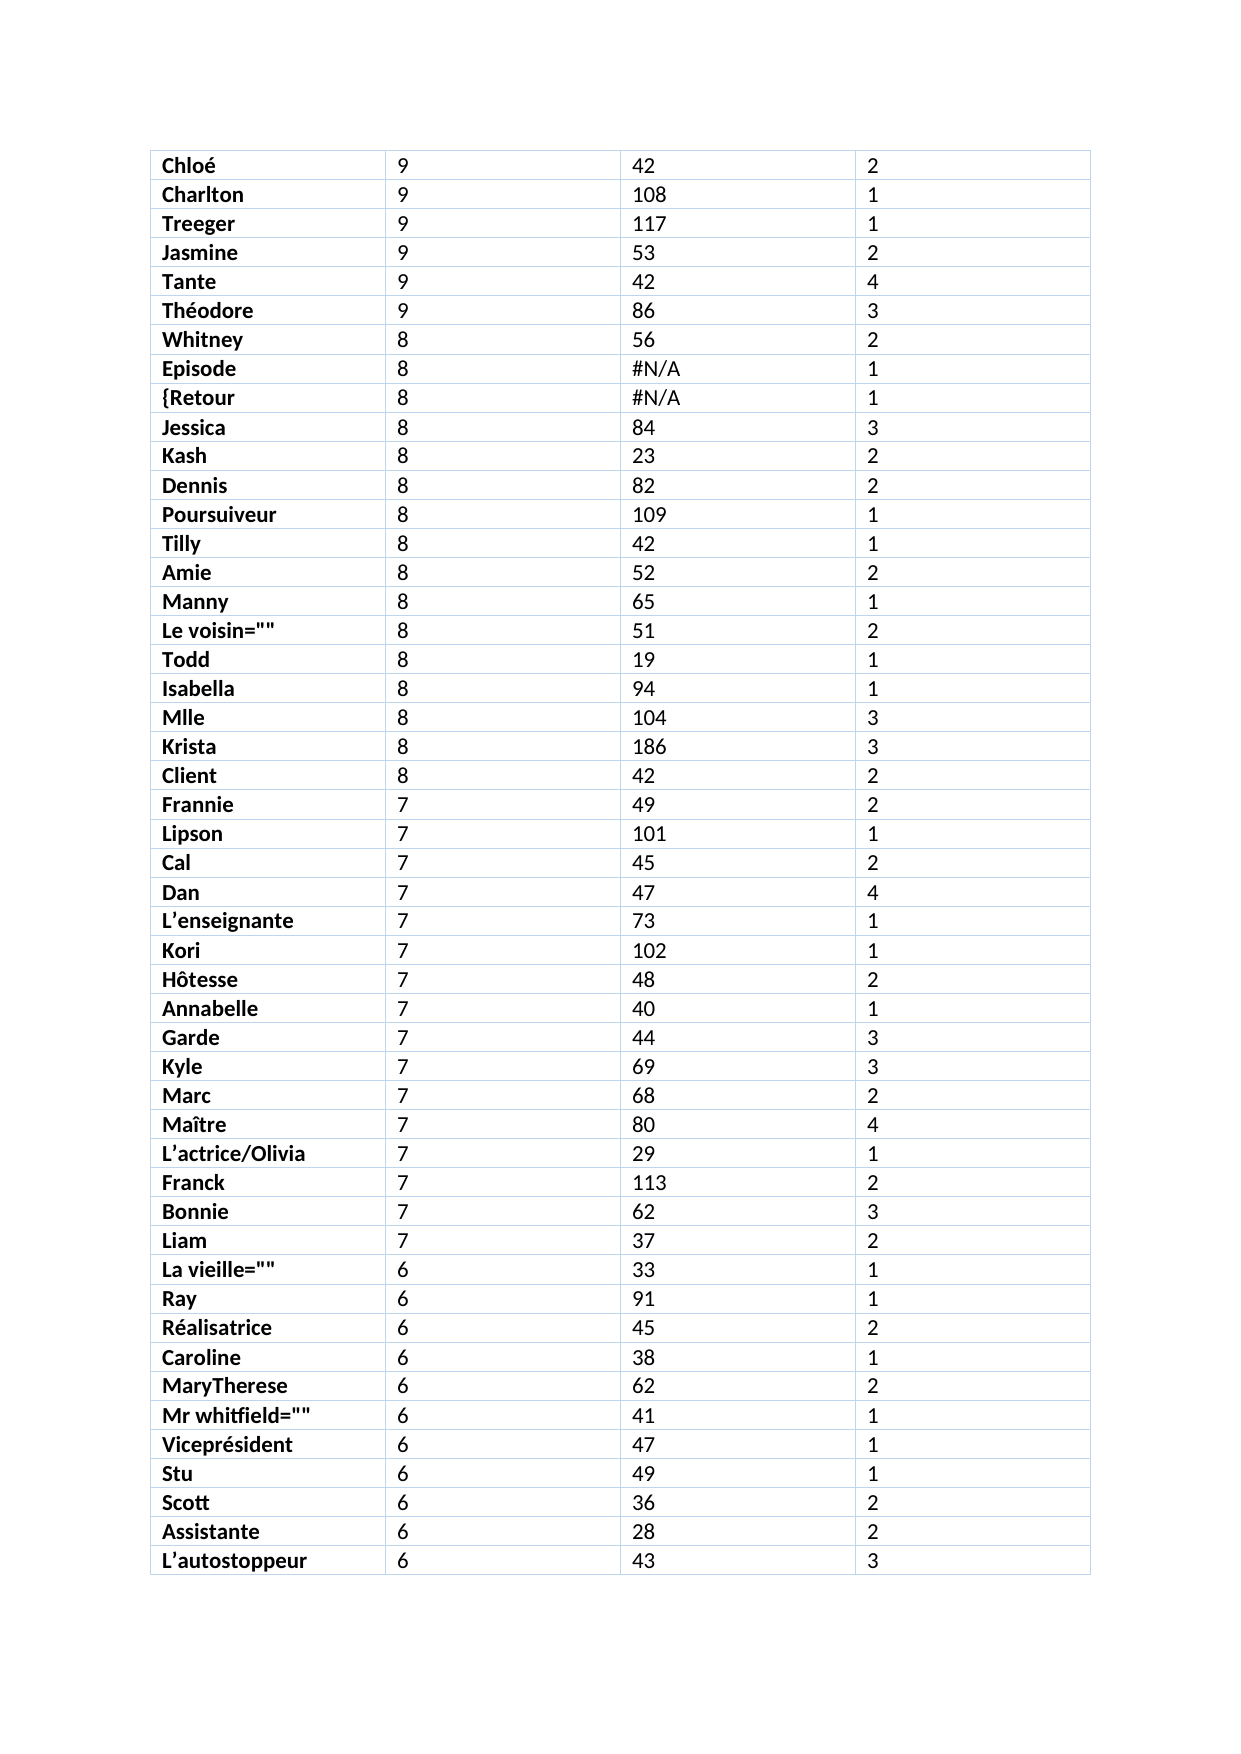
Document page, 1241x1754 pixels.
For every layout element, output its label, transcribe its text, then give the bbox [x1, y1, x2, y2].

table_cell 7 [386, 1081, 620, 1109]
table_cell 7 [386, 994, 620, 1022]
table_cell 7 [386, 907, 620, 935]
table_cell 8 [386, 645, 620, 673]
table_cell {Retour [151, 384, 385, 412]
table_cell Scott [151, 1488, 385, 1516]
table_cell Tilly [151, 529, 385, 557]
table_cell 1 [856, 674, 1090, 702]
table_cell MaryTherese [151, 1372, 385, 1400]
table_cell Annabelle [151, 994, 385, 1022]
table_cell Mr whitfield="" [151, 1401, 385, 1429]
table_cell Manny [151, 587, 385, 615]
table_cell 186 [621, 732, 855, 760]
table_cell 104 [621, 703, 855, 731]
table_cell 1 [856, 587, 1090, 615]
table_cell Amie [151, 558, 385, 586]
table_cell 7 [386, 878, 620, 906]
table_cell Théodore [151, 296, 385, 324]
table_cell Lipson [151, 820, 385, 847]
table_cell 80 [621, 1110, 855, 1138]
table_cell 3 [856, 703, 1090, 731]
table_cell 4 [856, 1110, 1090, 1138]
table_cell 3 [856, 1052, 1090, 1080]
table_cell Poursuiveur [151, 500, 385, 528]
table_cell Mlle [151, 703, 385, 731]
table_cell 6 [386, 1488, 620, 1516]
table_cell Jessica [151, 413, 385, 441]
table_cell 33 [621, 1255, 855, 1283]
table_cell 1 [856, 529, 1090, 557]
table_cell 62 [621, 1197, 855, 1225]
table_cell 8 [386, 529, 620, 557]
table_cell 1 [856, 994, 1090, 1022]
table_cell 6 [386, 1459, 620, 1487]
table_cell 102 [621, 936, 855, 964]
table_cell 2 [856, 238, 1090, 266]
table_cell 6 [386, 1372, 620, 1400]
table_cell 9 [386, 267, 620, 295]
table_cell Réalisatrice [151, 1314, 385, 1342]
table_cell 1 [856, 500, 1090, 528]
table_cell 8 [386, 703, 620, 731]
table_cell 42 [621, 267, 855, 295]
table_cell 7 [386, 1139, 620, 1167]
table_cell 53 [621, 238, 855, 266]
table_cell 108 [621, 180, 855, 208]
table_cell 1 [856, 1430, 1090, 1458]
table_cell 8 [386, 355, 620, 382]
table_cell 42 [621, 529, 855, 557]
table_cell Tante [151, 267, 385, 295]
table_cell 8 [386, 384, 620, 412]
table_cell 2 [856, 761, 1090, 789]
table_cell 9 [386, 238, 620, 266]
table_cell 1 [856, 384, 1090, 412]
table_cell 65 [621, 587, 855, 615]
table_cell Dennis [151, 471, 385, 499]
table_cell 113 [621, 1168, 855, 1196]
table_cell 9 [386, 209, 620, 237]
table_cell 2 [856, 616, 1090, 644]
table_cell Whitney [151, 325, 385, 353]
table_cell 2 [856, 1168, 1090, 1196]
table_cell Isabella [151, 674, 385, 702]
table_cell Hôtesse [151, 965, 385, 993]
table_cell 3 [856, 413, 1090, 441]
table_cell Kori [151, 936, 385, 964]
table_cell 2 [856, 1488, 1090, 1516]
table_cell 7 [386, 820, 620, 847]
table_cell 1 [856, 1139, 1090, 1167]
table_cell Kyle [151, 1052, 385, 1080]
table_cell Cal [151, 849, 385, 877]
table_cell 8 [386, 325, 620, 353]
table_cell 45 [621, 1314, 855, 1342]
table_cell 6 [386, 1546, 620, 1574]
table_cell 2 [856, 471, 1090, 499]
table_cell 8 [386, 558, 620, 586]
table_cell 45 [621, 849, 855, 877]
table_cell 37 [621, 1226, 855, 1254]
table_cell 2 [856, 558, 1090, 586]
table_cell 6 [386, 1517, 620, 1545]
table_cell 4 [856, 878, 1090, 906]
table_cell #N/A [621, 355, 855, 382]
table_cell Viceprésident [151, 1430, 385, 1458]
table_cell 36 [621, 1488, 855, 1516]
table_cell 109 [621, 500, 855, 528]
table_cell 42 [621, 761, 855, 789]
table_cell 40 [621, 994, 855, 1022]
table_cell Liam [151, 1226, 385, 1254]
table_cell Bonnie [151, 1197, 385, 1225]
table_cell Kash [151, 442, 385, 470]
table_cell 82 [621, 471, 855, 499]
table_cell 7 [386, 1226, 620, 1254]
table_cell 1 [856, 907, 1090, 935]
table_cell 2 [856, 1372, 1090, 1400]
table_cell Assistante [151, 1517, 385, 1545]
table_cell Franck [151, 1168, 385, 1196]
table_cell 6 [386, 1314, 620, 1342]
table_cell 1 [856, 820, 1090, 847]
table_cell 2 [856, 849, 1090, 877]
table_cell 7 [386, 936, 620, 964]
table_cell La vieille="" [151, 1255, 385, 1283]
table_cell 3 [856, 1023, 1090, 1051]
table_cell 19 [621, 645, 855, 673]
table_cell 7 [386, 1168, 620, 1196]
table_cell Ray [151, 1285, 385, 1312]
table_cell 68 [621, 1081, 855, 1109]
table_cell 2 [856, 442, 1090, 470]
table_cell 117 [621, 209, 855, 237]
table_cell 52 [621, 558, 855, 586]
table_cell 1 [856, 1343, 1090, 1371]
table_cell 8 [386, 500, 620, 528]
table_cell 101 [621, 820, 855, 847]
table_cell 86 [621, 296, 855, 324]
table_cell 38 [621, 1343, 855, 1371]
table_cell 4 [856, 267, 1090, 295]
table_cell Frannie [151, 790, 385, 818]
table_cell 2 [856, 1314, 1090, 1342]
table_cell Jasmine [151, 238, 385, 266]
table_cell 2 [856, 1081, 1090, 1109]
table_cell 2 [856, 790, 1090, 818]
table_cell 1 [856, 936, 1090, 964]
table_cell Maître [151, 1110, 385, 1138]
table_cell 47 [621, 1430, 855, 1458]
table_cell 8 [386, 732, 620, 760]
table_cell Caroline [151, 1343, 385, 1371]
table_cell Treeger [151, 209, 385, 237]
table_cell 42 [621, 151, 855, 179]
table_cell L’actrice/Olivia [151, 1139, 385, 1167]
table_cell 9 [386, 180, 620, 208]
table_cell 8 [386, 587, 620, 615]
table_cell 7 [386, 1197, 620, 1225]
table_cell 7 [386, 849, 620, 877]
table_cell 6 [386, 1343, 620, 1371]
table_cell 2 [856, 1226, 1090, 1254]
table_cell 8 [386, 761, 620, 789]
table_cell Chloé [151, 151, 385, 179]
table_cell 6 [386, 1401, 620, 1429]
table_cell 23 [621, 442, 855, 470]
table_cell 7 [386, 965, 620, 993]
table_cell 28 [621, 1517, 855, 1545]
table_cell 8 [386, 413, 620, 441]
table_cell Charlton [151, 180, 385, 208]
table_cell 6 [386, 1285, 620, 1312]
table_cell 3 [856, 732, 1090, 760]
table_cell 1 [856, 1401, 1090, 1429]
table_cell 1 [856, 355, 1090, 382]
table_cell 1 [856, 1255, 1090, 1283]
table_cell 7 [386, 790, 620, 818]
table_cell 49 [621, 790, 855, 818]
table_cell 7 [386, 1052, 620, 1080]
table_cell Client [151, 761, 385, 789]
table_cell 1 [856, 645, 1090, 673]
table_cell 1 [856, 180, 1090, 208]
table_cell 8 [386, 442, 620, 470]
table_cell Krista [151, 732, 385, 760]
table_cell 41 [621, 1401, 855, 1429]
table_cell 91 [621, 1285, 855, 1312]
table_cell 9 [386, 151, 620, 179]
table_cell 8 [386, 471, 620, 499]
table_cell 2 [856, 965, 1090, 993]
table_cell Le voisin="" [151, 616, 385, 644]
table_cell 94 [621, 674, 855, 702]
table_cell 49 [621, 1459, 855, 1487]
table_cell #N/A [621, 384, 855, 412]
table_cell 8 [386, 616, 620, 644]
table_cell 44 [621, 1023, 855, 1051]
table_cell 43 [621, 1546, 855, 1574]
table_cell 73 [621, 907, 855, 935]
table_cell 7 [386, 1110, 620, 1138]
table_cell 9 [386, 296, 620, 324]
table_cell 3 [856, 1546, 1090, 1574]
table_cell 29 [621, 1139, 855, 1167]
table_cell Episode [151, 355, 385, 382]
table_cell 3 [856, 296, 1090, 324]
table_cell 48 [621, 965, 855, 993]
table_cell 6 [386, 1255, 620, 1283]
table_cell L’autostoppeur [151, 1546, 385, 1574]
table_cell 3 [856, 1197, 1090, 1225]
table_cell 62 [621, 1372, 855, 1400]
table_cell 8 [386, 674, 620, 702]
table_cell 84 [621, 413, 855, 441]
table_cell 2 [856, 151, 1090, 179]
table_cell Marc [151, 1081, 385, 1109]
table_cell L’enseignante [151, 907, 385, 935]
table_cell 7 [386, 1023, 620, 1051]
table_cell Stu [151, 1459, 385, 1487]
table_cell 69 [621, 1052, 855, 1080]
table_cell 6 [386, 1430, 620, 1458]
table_cell Garde [151, 1023, 385, 1051]
table_cell Dan [151, 878, 385, 906]
table_cell 1 [856, 209, 1090, 237]
table_cell Todd [151, 645, 385, 673]
table_cell 47 [621, 878, 855, 906]
table_cell 51 [621, 616, 855, 644]
table_cell 2 [856, 325, 1090, 353]
table_cell 56 [621, 325, 855, 353]
table_cell 1 [856, 1285, 1090, 1312]
table_cell 2 [856, 1517, 1090, 1545]
table_cell 1 [856, 1459, 1090, 1487]
